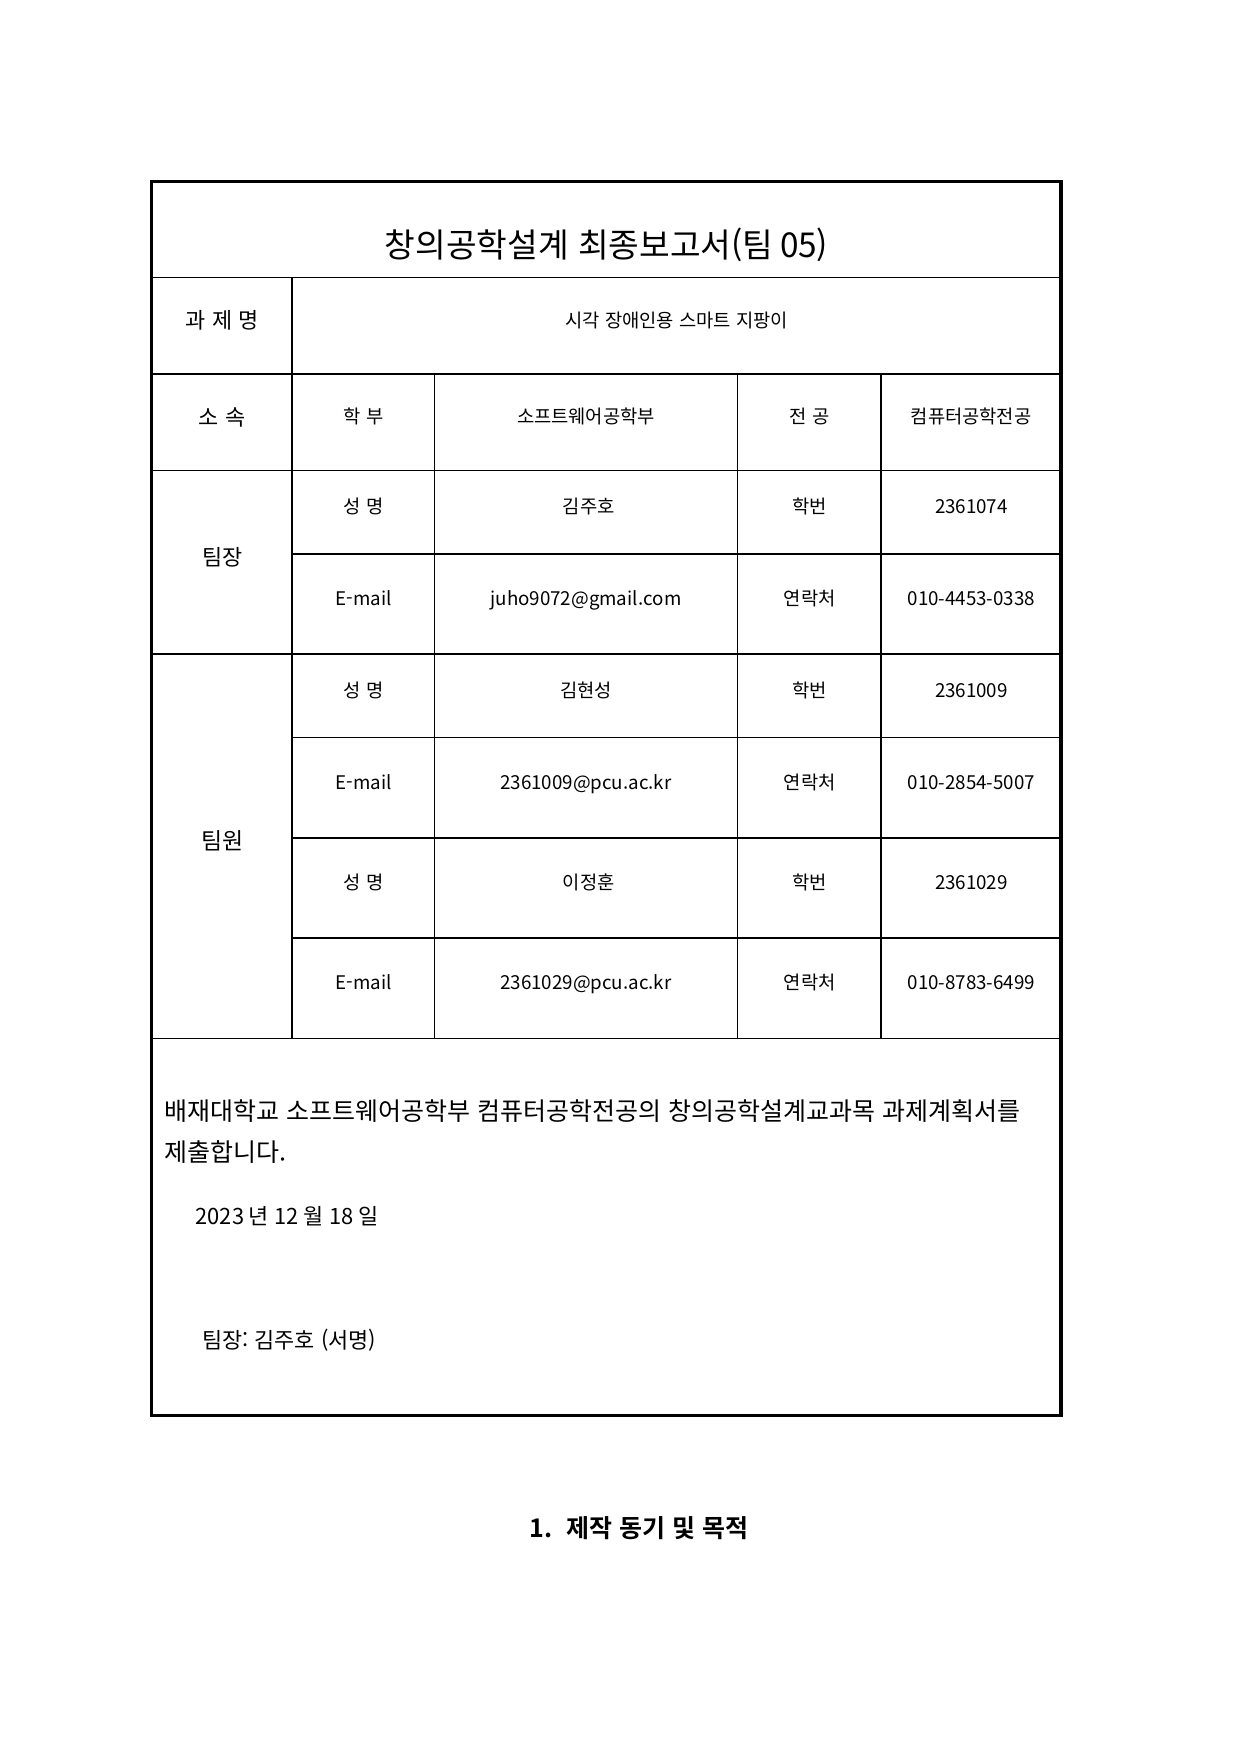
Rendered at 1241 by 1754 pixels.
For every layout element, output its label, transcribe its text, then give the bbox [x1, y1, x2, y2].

table_cell 2361074 [882, 471, 1059, 553]
table_cell 소 속 [153, 375, 291, 469]
table_cell E-mail [293, 738, 434, 837]
table_cell 2361009 [882, 655, 1059, 737]
table_cell 학번 [738, 655, 880, 737]
table_cell 과 제 명 [153, 278, 291, 373]
list 제작 동기 및 목적 [187, 1509, 1090, 1545]
table_cell juho9072@gmail.com [435, 555, 737, 653]
table_cell 전 공 [738, 375, 880, 469]
table_cell 연락처 [738, 555, 880, 653]
table_cell 010-4453-0338 [882, 555, 1059, 653]
table_cell E-mail [293, 555, 434, 653]
table_cell 성 명 [293, 655, 434, 737]
table_cell 김현성 [435, 655, 737, 737]
table_cell 시각 장애인용 스마트 지팡이 [293, 278, 1059, 373]
table_header 창의공학설계 최종보고서(팀05) [153, 183, 1059, 277]
table_cell 학번 [738, 839, 880, 937]
table_cell 2361029 [882, 839, 1059, 937]
table_cell 김주호 [435, 471, 737, 553]
table_cell E-mail [293, 939, 434, 1037]
table_cell 010-8783-6499 [882, 939, 1059, 1037]
table_cell 010-2854-5007 [882, 738, 1059, 837]
table_cell 배재대학교 소프트웨어공학부 컴퓨터공학전공의 창의공학설계교과목 과제계획서를 제출합니다. 2023년 12월 18일 팀장: 김주호 (서명) [153, 1039, 1059, 1414]
table_cell 팀장 [153, 471, 291, 653]
table_cell 이정훈 [435, 839, 737, 937]
table_cell 성 명 [293, 839, 434, 937]
table_cell 연락처 [738, 939, 880, 1037]
table_cell 연락처 [738, 738, 880, 837]
table_cell 2361009@pcu.ac.kr [435, 738, 737, 837]
table_cell 2361029@pcu.ac.kr [435, 939, 737, 1037]
table_cell 소프트웨어공학부 [435, 375, 737, 469]
table_cell 팀원 [153, 655, 291, 1037]
table_cell 컴퓨터공학전공 [882, 375, 1059, 469]
table_cell 학 부 [293, 375, 434, 469]
table_cell 성 명 [293, 471, 434, 553]
table_cell 학번 [738, 471, 880, 553]
